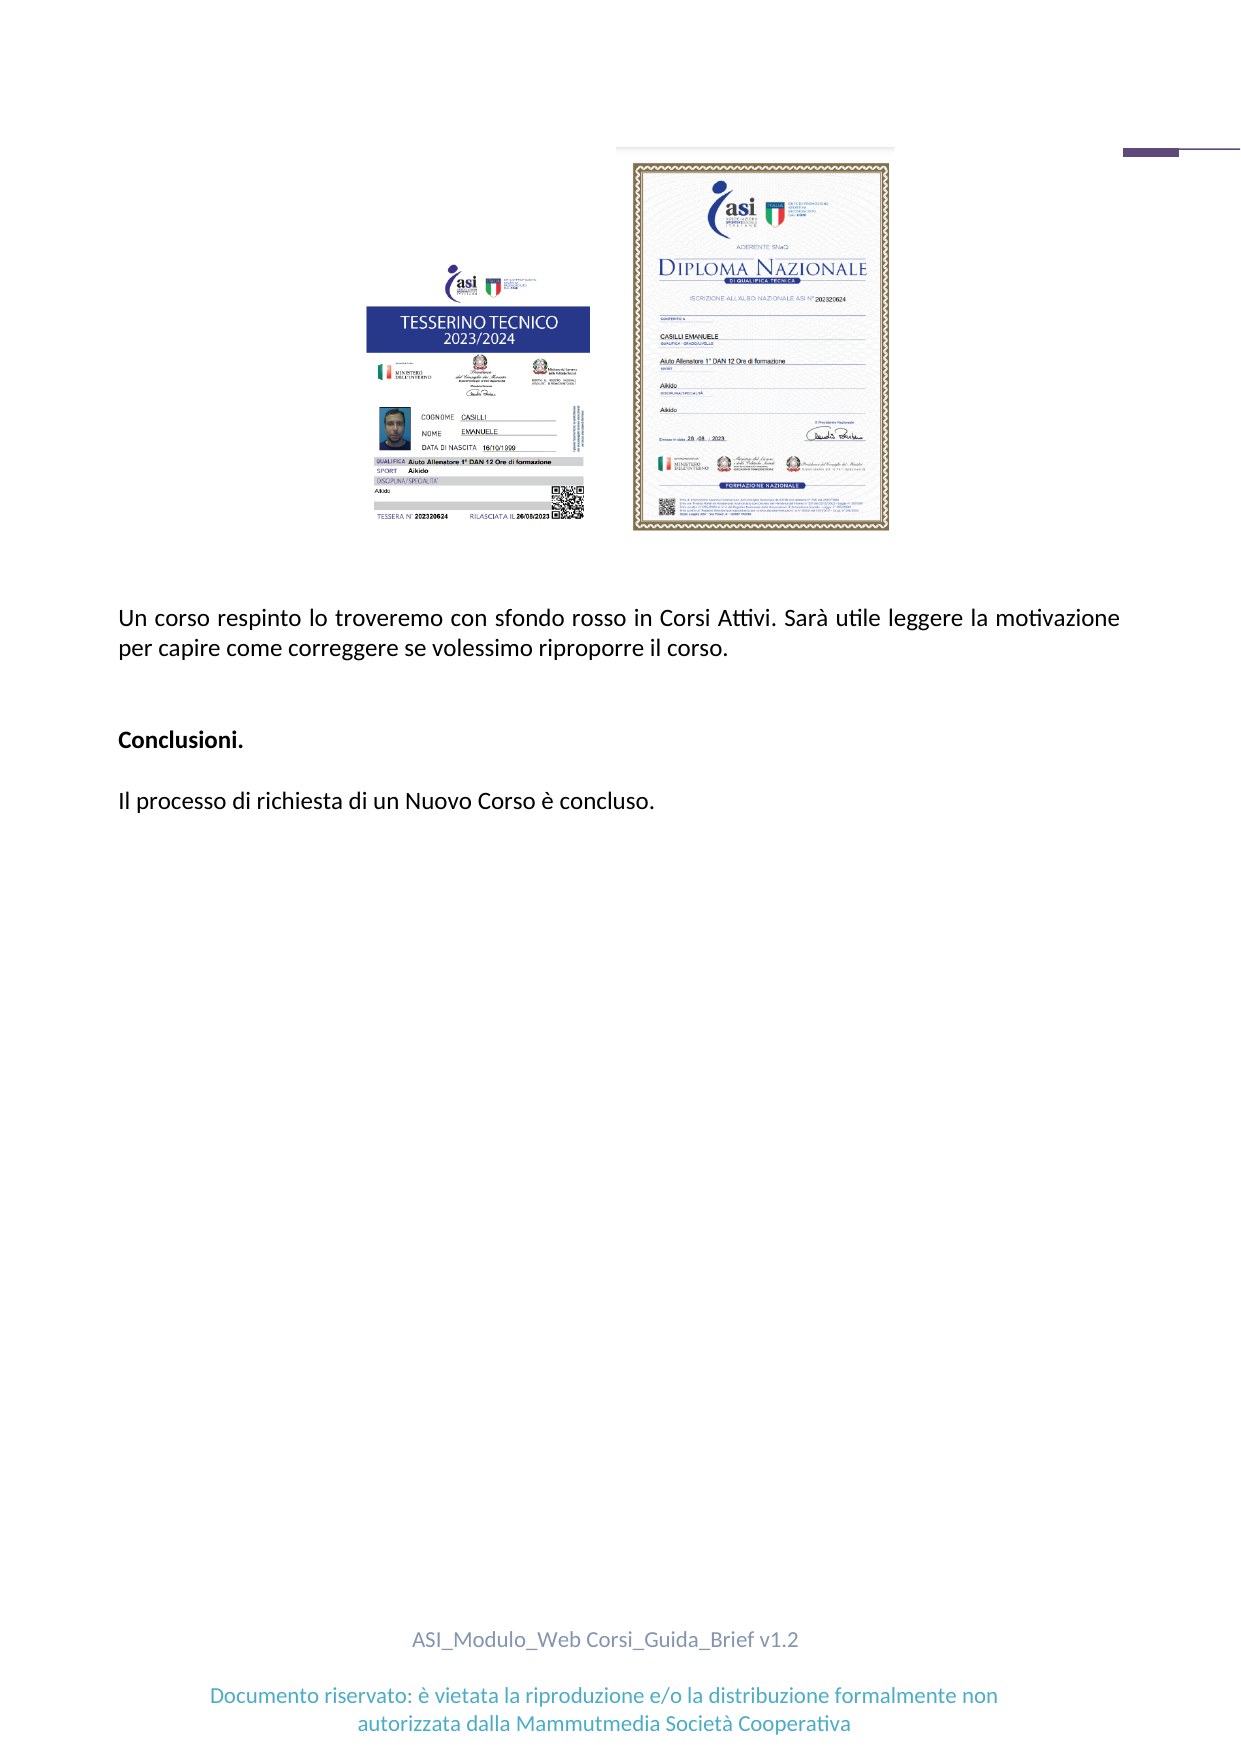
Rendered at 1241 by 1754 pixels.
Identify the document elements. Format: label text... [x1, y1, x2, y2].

text Conclusioni. [118, 724, 1122, 754]
text Un corso respinto lo troveremo con sfondo rosso in Corsi Attivi. Sarà utile leggere la motivazione per capire come correggere se volessimo riproporre il corso. [118, 602, 1122, 663]
picture [345, 147, 895, 541]
text Il processo di richiesta di un Nuovo Corso è concluso. [118, 785, 1122, 816]
